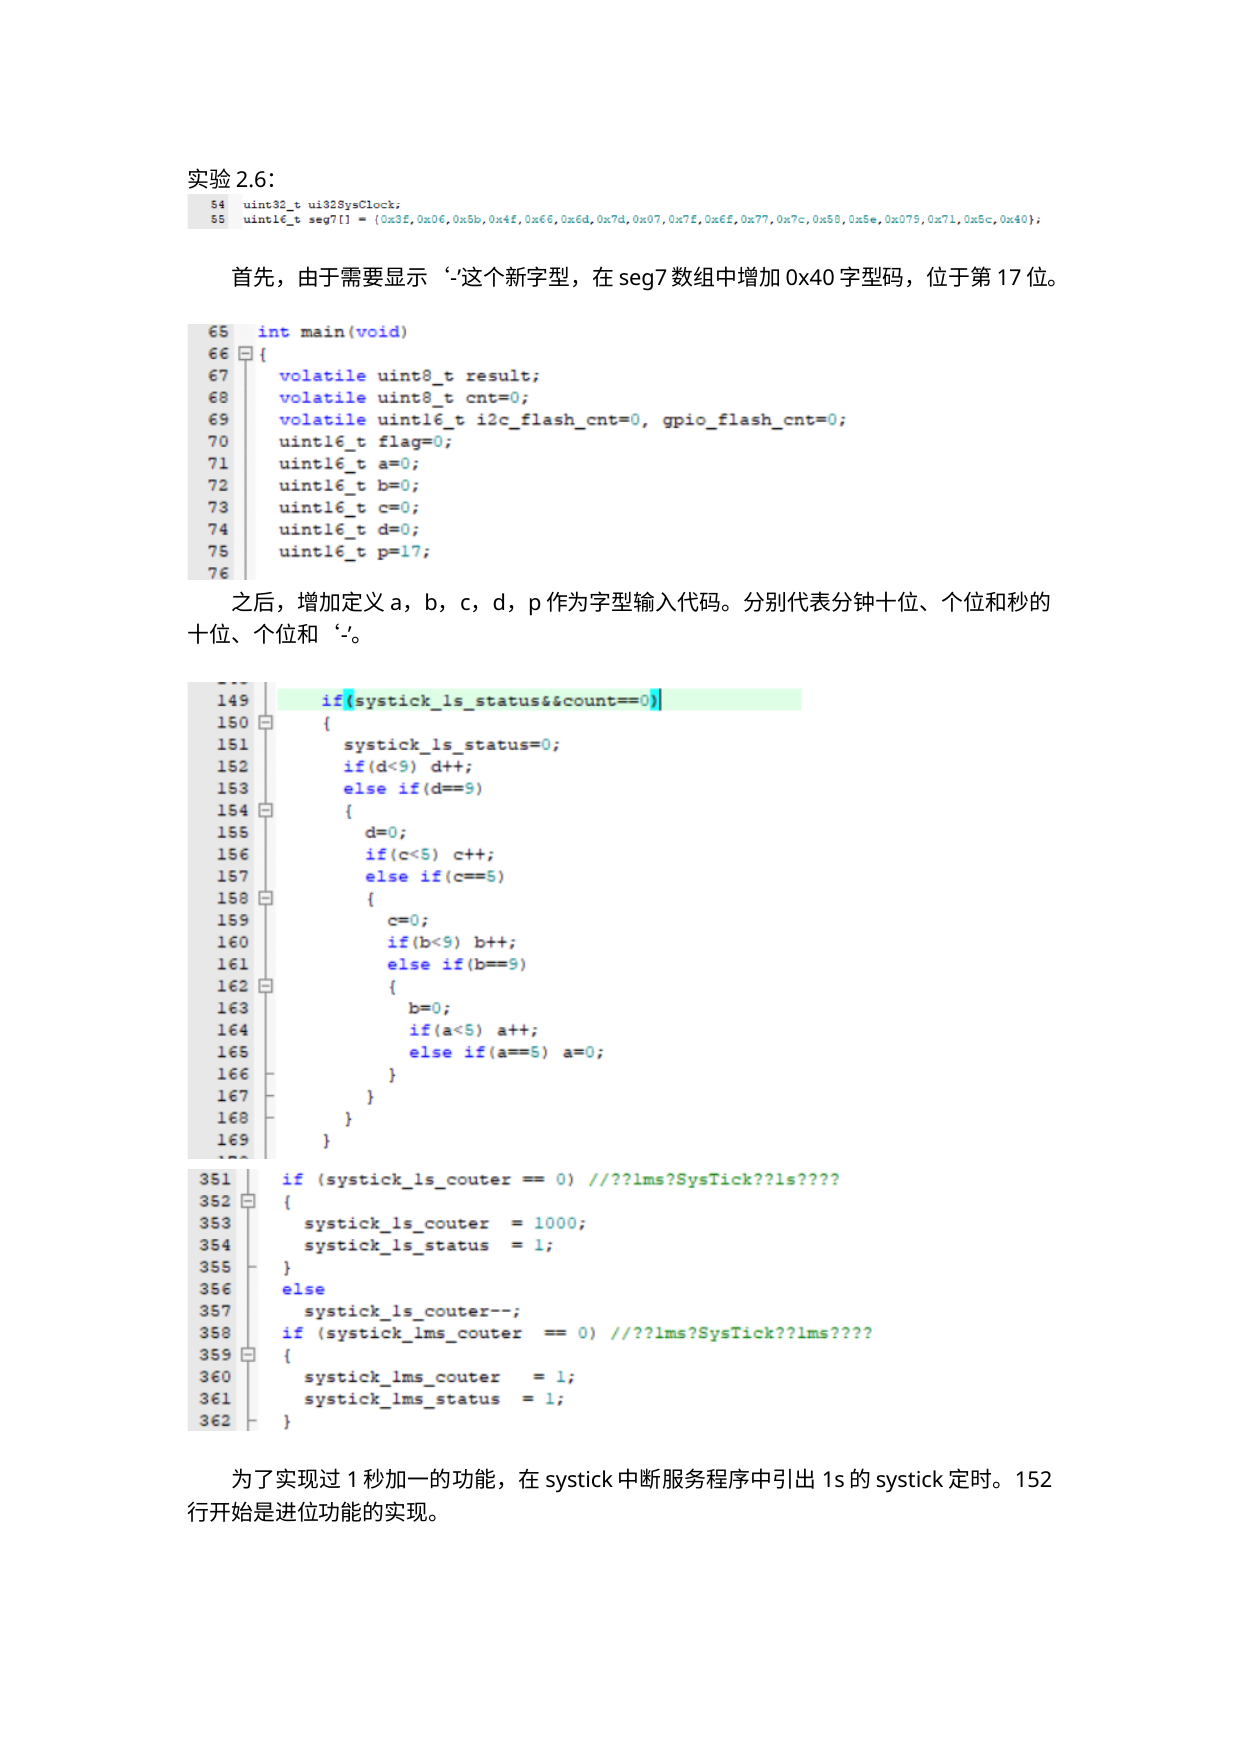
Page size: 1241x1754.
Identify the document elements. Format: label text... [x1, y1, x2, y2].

picture [187, 194, 1053, 229]
picture [187, 324, 859, 580]
text 首先，由于需要显示‘-’这个新字型，在seg7数组中增加0x40字型码，位于第17位。 [187, 259, 1053, 292]
picture [187, 682, 802, 1159]
picture [187, 1169, 909, 1431]
text 之后，增加定义a，b，c，d，p作为字型输入代码。分别代表分钟十位、个位和秒的十位、个位和‘-’。 [187, 584, 1053, 649]
text 为了实现过1秒加一的功能，在systick中断服务程序中引出1s的systick定时。152行开始是进位功能的实现。 [187, 1462, 1053, 1527]
text 实验2.6： [187, 162, 1053, 194]
